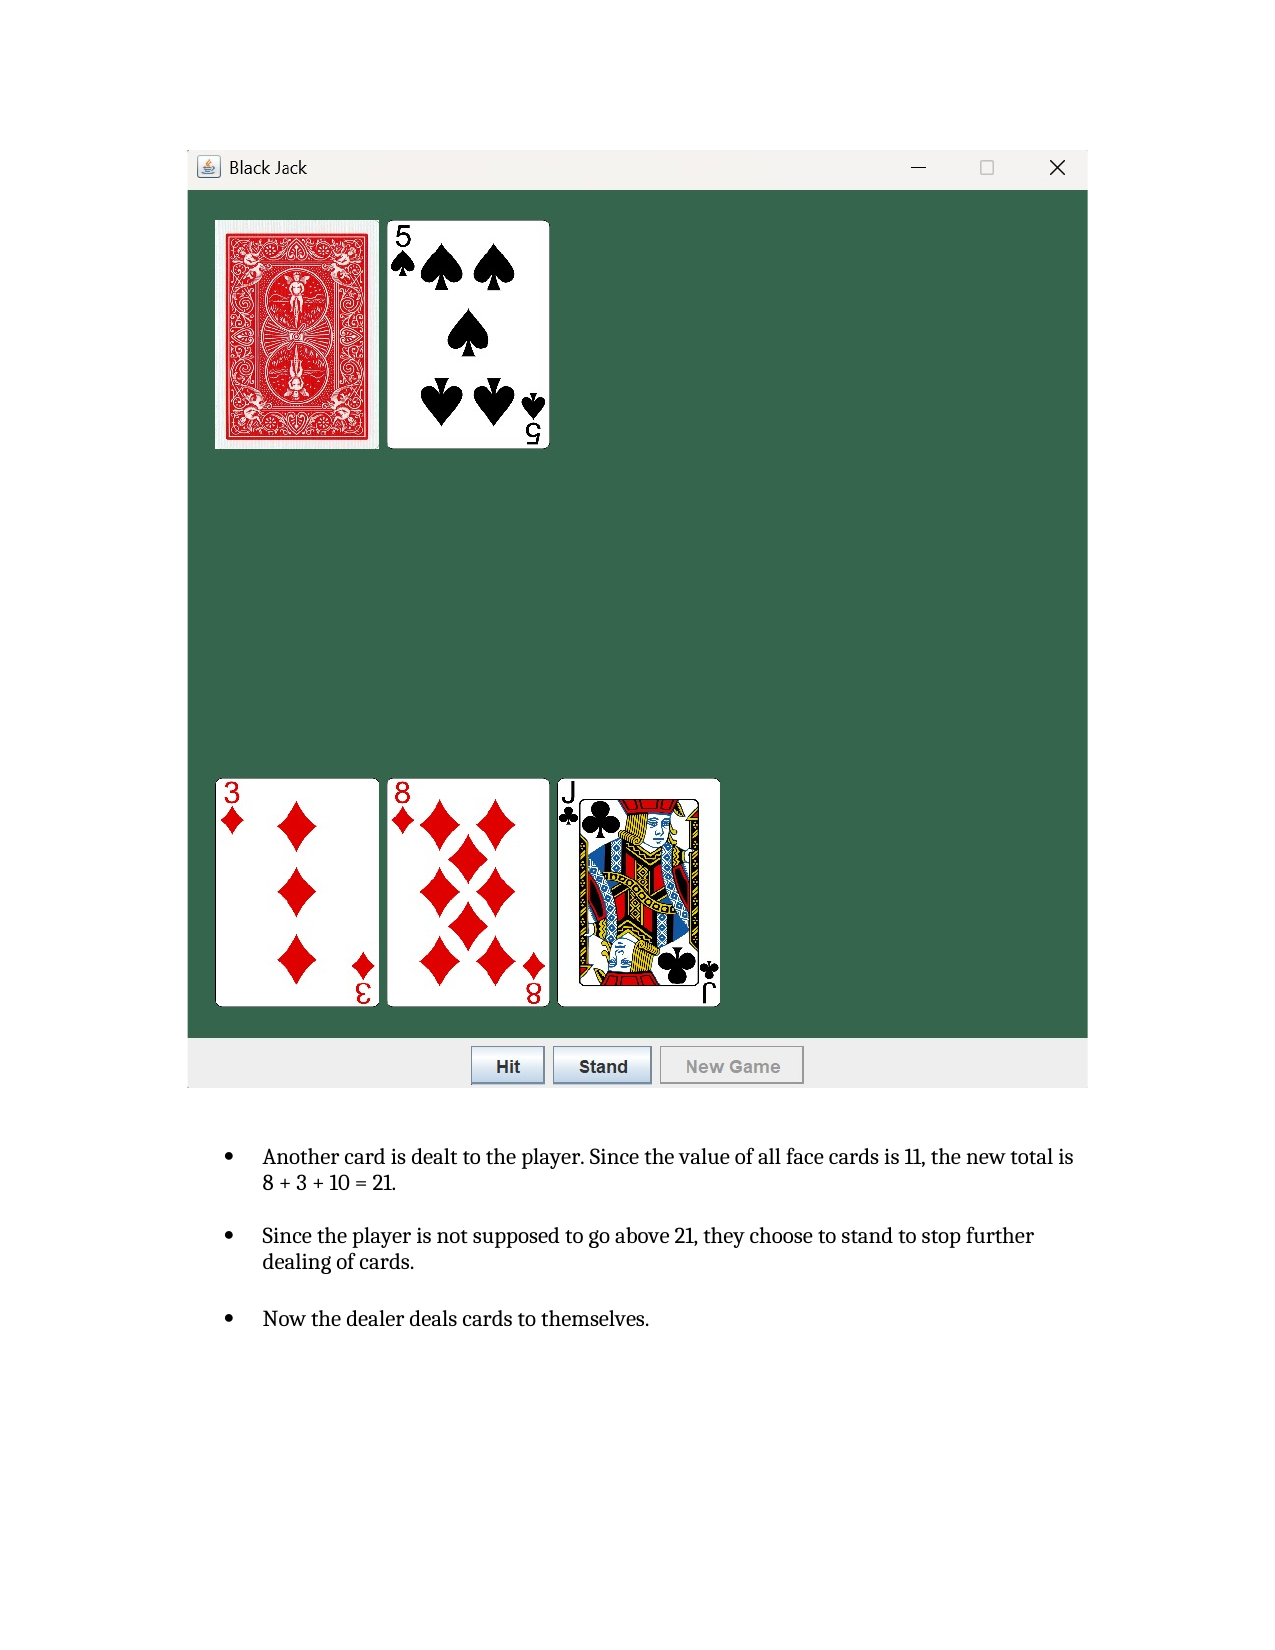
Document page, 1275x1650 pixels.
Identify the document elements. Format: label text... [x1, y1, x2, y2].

list Since the player is not supposed to go above 21, they choose to stand to stop further dealing of cards. [225, 1223, 1087, 1275]
list Now the dealer deals cards to themselves. [225, 1306, 1087, 1332]
picture [187, 150, 1088, 1088]
list Another card is dealt to the player. Since the value of all face cards is 11, the new total is 8 + 3 + 10 = 21. [225, 1143, 1087, 1196]
